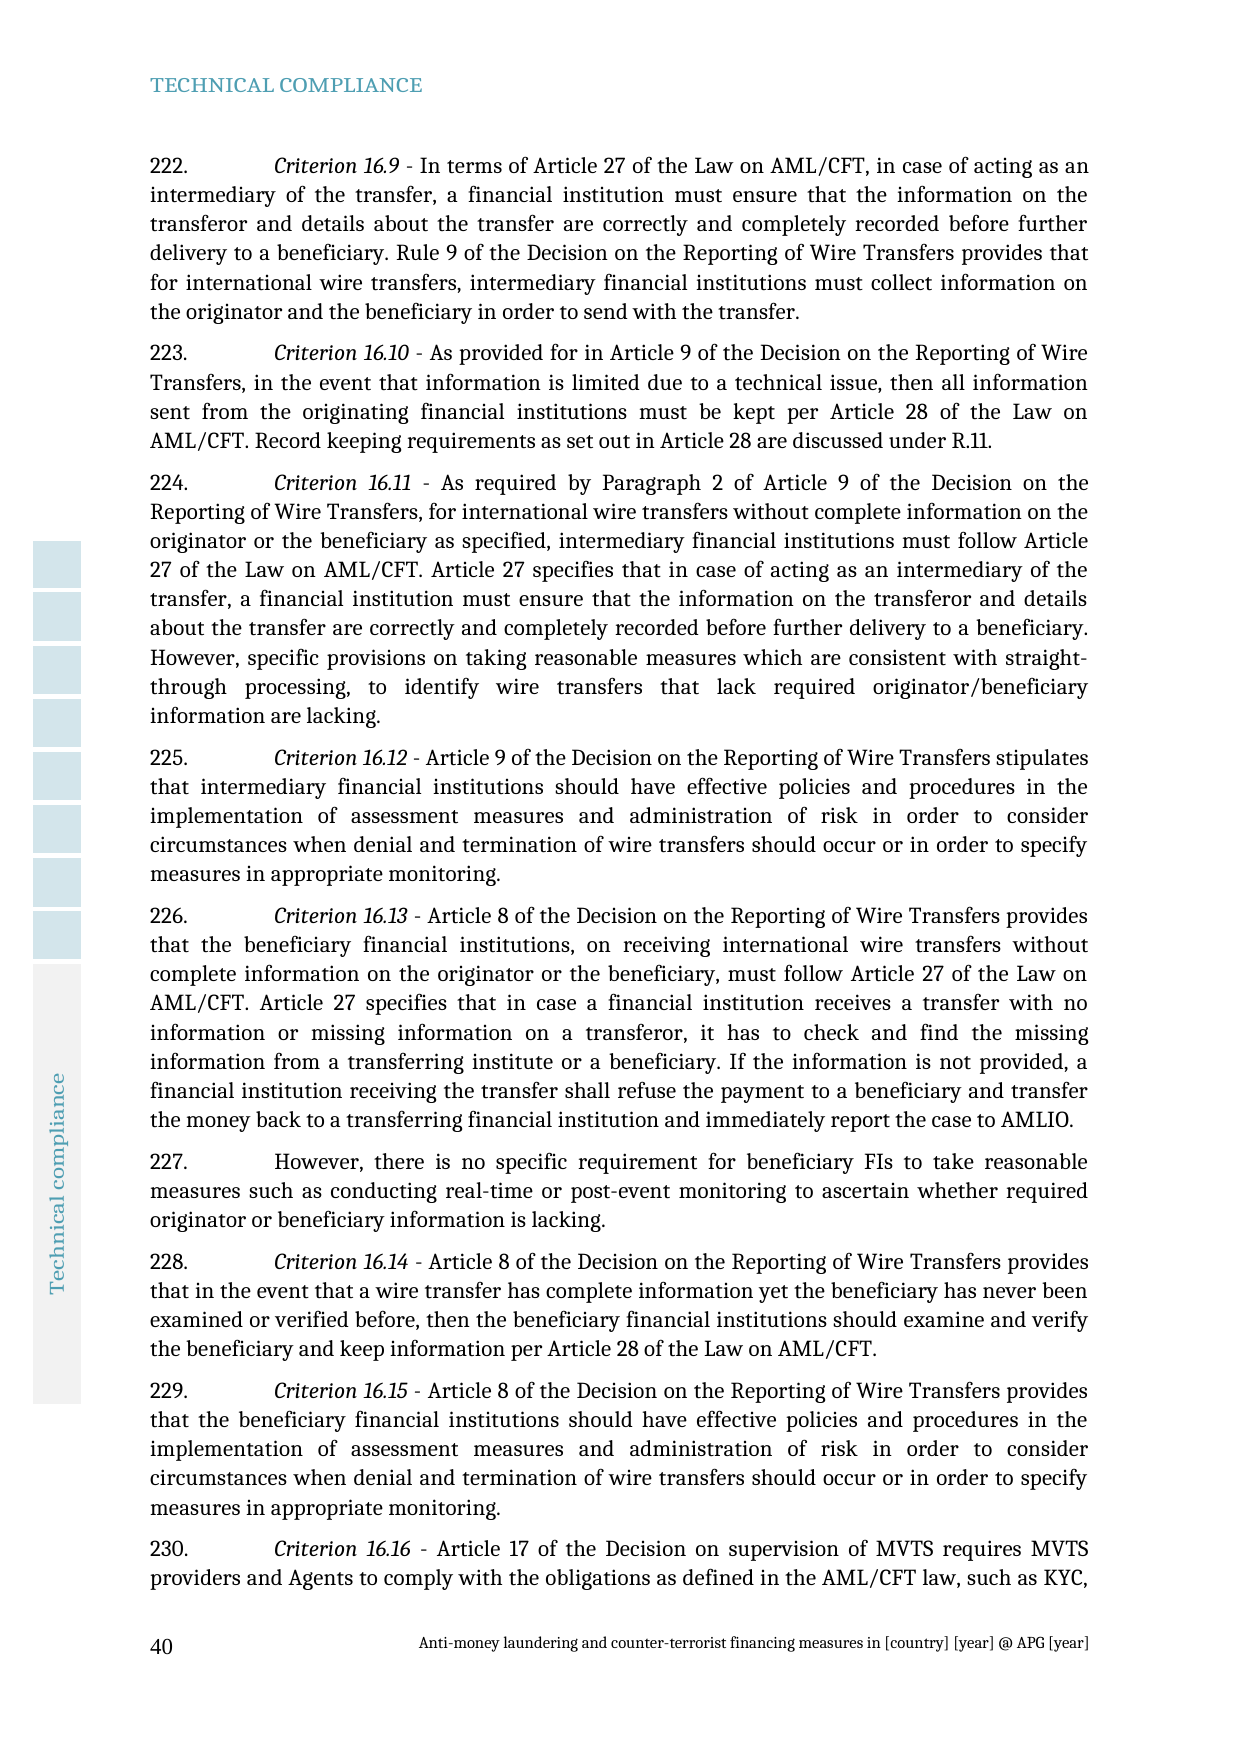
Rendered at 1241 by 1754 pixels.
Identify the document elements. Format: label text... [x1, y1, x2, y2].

list Criterion 16.15 - Article 8 of the Decision on the Reporting of Wire Transfers provides that the beneficiary financial institutions should have effective policies and procedures in the implementation of assessment measures and administration of risk in order to consider circumstances when denial and termination of wire transfers should occur or in order to specify measures in appropriate monitoring. [150, 1375, 1090, 1521]
list Criterion 16.10 - As provided for in Article 9 of the Decision on the Reporting of Wire Transfers, in the event that information is limited due to a technical issue, then all information sent from the originating financial institutions must be kept per Article 28 of the Law on AML/CFT. Record keeping requirements as set out in Article 28 are discussed under R.11. [150, 337, 1090, 454]
list Criterion 16.9 - In terms of Article 27 of the Law on AML/CFT, in case of acting as an intermediary of the transfer, a financial institution must ensure that the information on the transferor and details about the transfer are correctly and completely recorded before further delivery to a beneficiary. Rule 9 of the Decision on the Reporting of Wire Transfers provides that for international wire transfers, intermediary financial institutions must collect information on the originator and the beneficiary in order to send with the transfer. [150, 150, 1090, 325]
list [150, 1533, 1090, 1592]
list However, there is no specific requirement for beneficiary FIs to take reasonable measures such as conducting real-time or post-event monitoring to ascertain whether required originator or beneficiary information is lacking. [150, 1146, 1090, 1233]
list Criterion 16.12 - Article 9 of the Decision on the Reporting of Wire Transfers stipulates that intermediary financial institutions should have effective policies and procedures in the implementation of assessment measures and administration of risk in order to consider circumstances when denial and termination of wire transfers should occur or in order to specify measures in appropriate monitoring. [150, 742, 1090, 887]
list Criterion 16.14 - Article 8 of the Decision on the Reporting of Wire Transfers provides that in the event that a wire transfer has complete information yet the beneficiary has never been examined or verified before, then the beneficiary financial institutions should examine and verify the beneficiary and keep information per Article 28 of the Law on AML/CFT. [150, 1246, 1090, 1362]
list Criterion 16.13 - Article 8 of the Decision on the Reporting of Wire Transfers provides that the beneficiary financial institutions, on receiving international wire transfers without complete information on the originator or the beneficiary, must follow Article 27 of the Law on AML/CFT. Article 27 specifies that in case a financial institution receives a transfer with no information or missing information on a transferor, it has to check and find the missing information from a transferring institute or a beneficiary. If the information is not provided, a financial institution receiving the transfer shall refuse the payment to a beneficiary and transfer the money back to a transferring financial institution and immediately report the case to AMLIO. [150, 900, 1090, 1133]
list Criterion 16.11 - As required by Paragraph 2 of Article 9 of the Decision on the Reporting of Wire Transfers, for international wire transfers without complete information on the originator or the beneficiary as specified, intermediary financial institutions must follow Article 27 of the Law on AML/CFT. Article 27 specifies that in case of acting as an intermediary of the transfer, a financial institution must ensure that the information on the transferor and details about the transfer are correctly and completely recorded before further delivery to a beneficiary. However, specific provisions on taking reasonable measures which are consistent with straight-through processing, to identify wire transfers that lack required originator/beneficiary information are lacking. [150, 467, 1090, 729]
